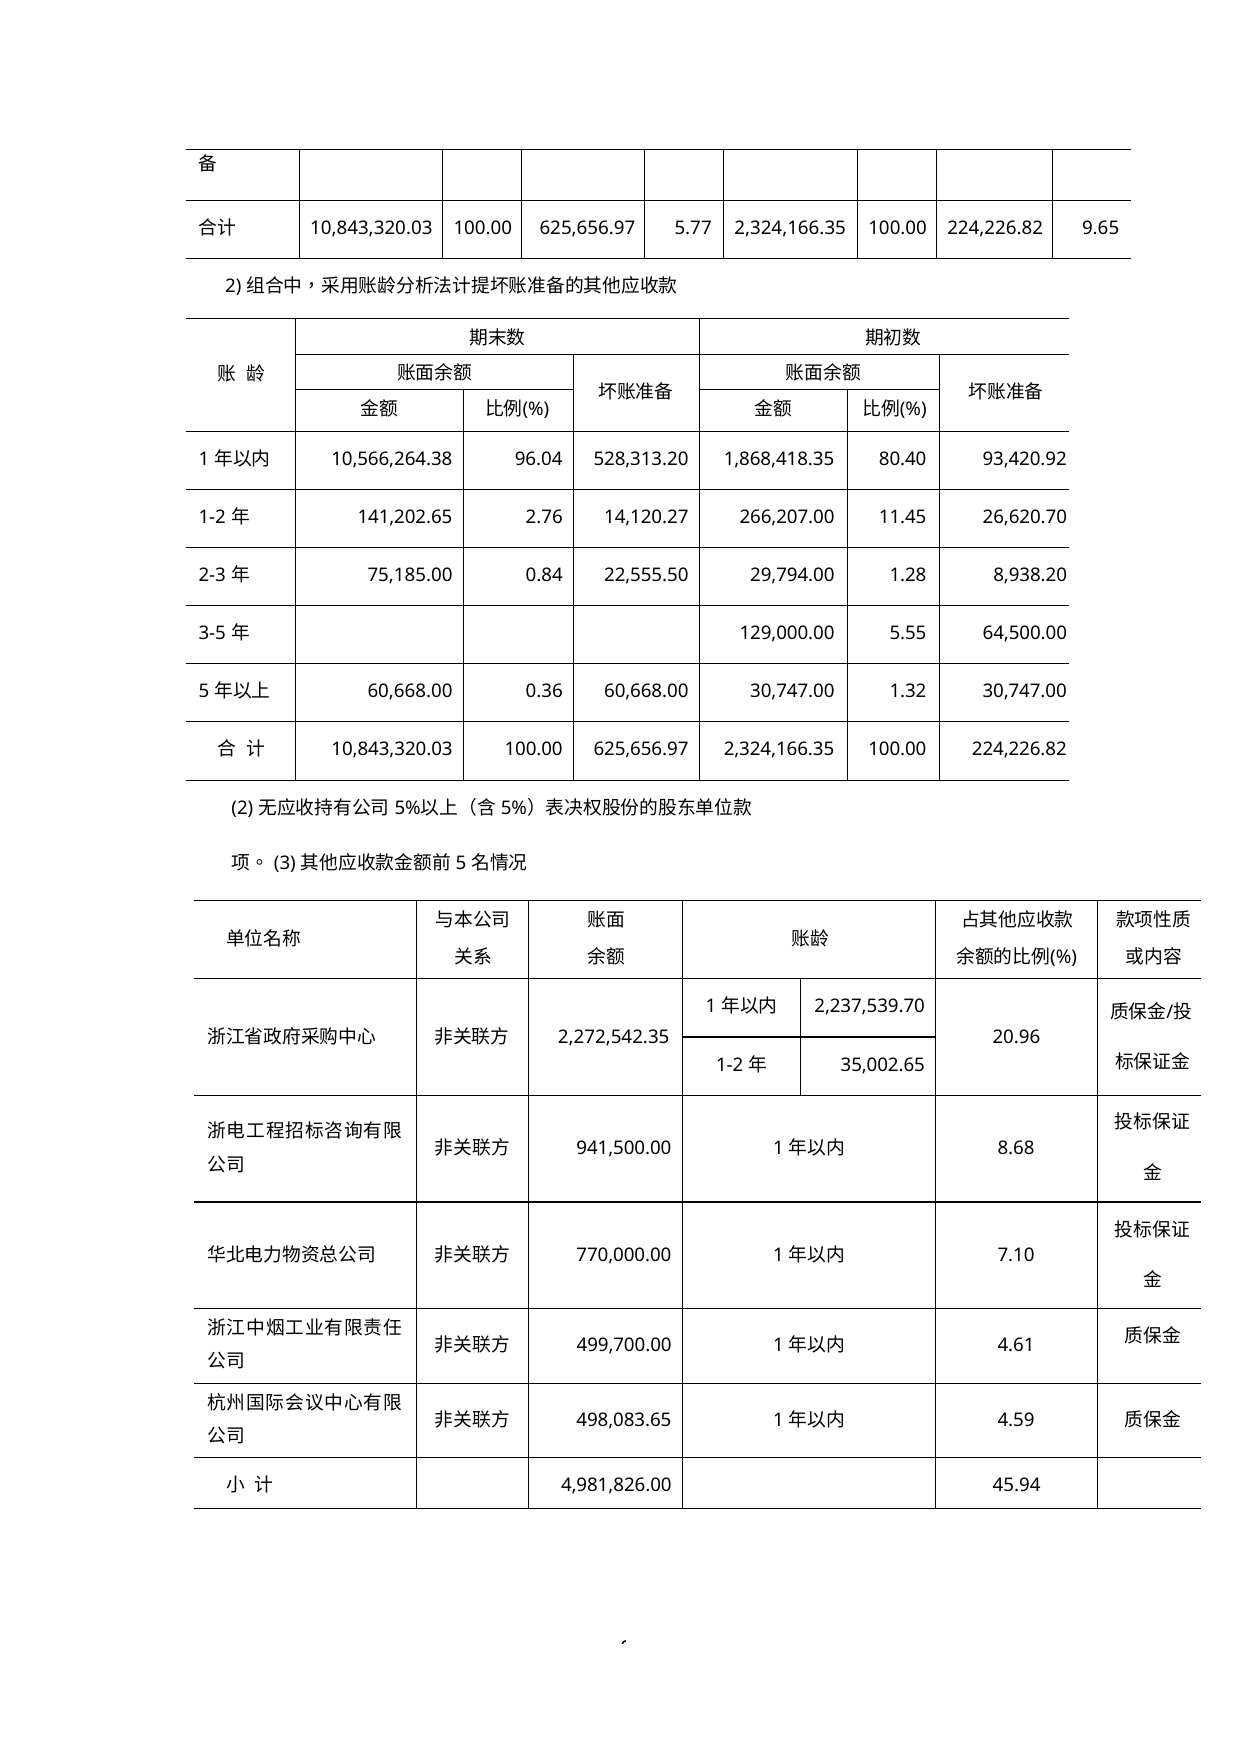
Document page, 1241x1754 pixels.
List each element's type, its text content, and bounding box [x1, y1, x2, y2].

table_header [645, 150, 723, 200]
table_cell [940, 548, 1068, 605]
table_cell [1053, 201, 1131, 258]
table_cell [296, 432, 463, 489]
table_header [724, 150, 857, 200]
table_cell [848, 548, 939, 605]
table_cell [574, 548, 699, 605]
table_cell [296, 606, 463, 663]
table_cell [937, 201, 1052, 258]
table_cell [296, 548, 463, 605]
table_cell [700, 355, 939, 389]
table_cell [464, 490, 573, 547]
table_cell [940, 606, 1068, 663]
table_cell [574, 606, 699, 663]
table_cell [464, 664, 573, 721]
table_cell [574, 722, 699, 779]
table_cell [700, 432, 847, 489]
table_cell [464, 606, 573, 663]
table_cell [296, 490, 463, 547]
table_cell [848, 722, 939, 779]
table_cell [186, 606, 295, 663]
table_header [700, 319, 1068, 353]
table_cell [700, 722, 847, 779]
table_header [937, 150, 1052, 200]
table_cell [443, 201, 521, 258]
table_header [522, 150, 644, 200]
text (2) 无应收持有公司 5%以上（含 5%）表决权股份的股东单位款项。 (3) 其他应收款金额前 5 名情况 [231, 794, 786, 874]
text 2) 组合中，采用账龄分析法计提坏账准备的其他应收款 [225, 273, 786, 298]
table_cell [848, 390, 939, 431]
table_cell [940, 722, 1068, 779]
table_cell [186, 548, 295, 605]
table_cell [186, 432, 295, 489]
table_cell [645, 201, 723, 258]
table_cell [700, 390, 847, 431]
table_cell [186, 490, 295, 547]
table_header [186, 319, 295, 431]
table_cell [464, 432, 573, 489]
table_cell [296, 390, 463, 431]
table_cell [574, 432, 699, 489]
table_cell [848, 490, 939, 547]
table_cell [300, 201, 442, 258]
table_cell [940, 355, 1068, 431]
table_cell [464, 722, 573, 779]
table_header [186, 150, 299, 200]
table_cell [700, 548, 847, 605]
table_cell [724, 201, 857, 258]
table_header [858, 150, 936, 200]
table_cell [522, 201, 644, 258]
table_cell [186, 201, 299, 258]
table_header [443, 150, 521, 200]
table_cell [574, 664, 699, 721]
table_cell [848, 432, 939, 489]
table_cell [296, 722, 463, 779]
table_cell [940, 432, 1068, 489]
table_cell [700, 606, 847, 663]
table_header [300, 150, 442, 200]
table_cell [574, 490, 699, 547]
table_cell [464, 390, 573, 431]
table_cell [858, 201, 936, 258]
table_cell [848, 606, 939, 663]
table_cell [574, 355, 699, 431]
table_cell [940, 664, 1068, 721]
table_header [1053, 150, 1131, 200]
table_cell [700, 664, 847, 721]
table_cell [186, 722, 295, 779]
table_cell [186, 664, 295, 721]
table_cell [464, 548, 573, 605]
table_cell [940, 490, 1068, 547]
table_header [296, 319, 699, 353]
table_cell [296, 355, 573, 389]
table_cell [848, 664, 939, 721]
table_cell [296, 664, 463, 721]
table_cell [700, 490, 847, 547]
